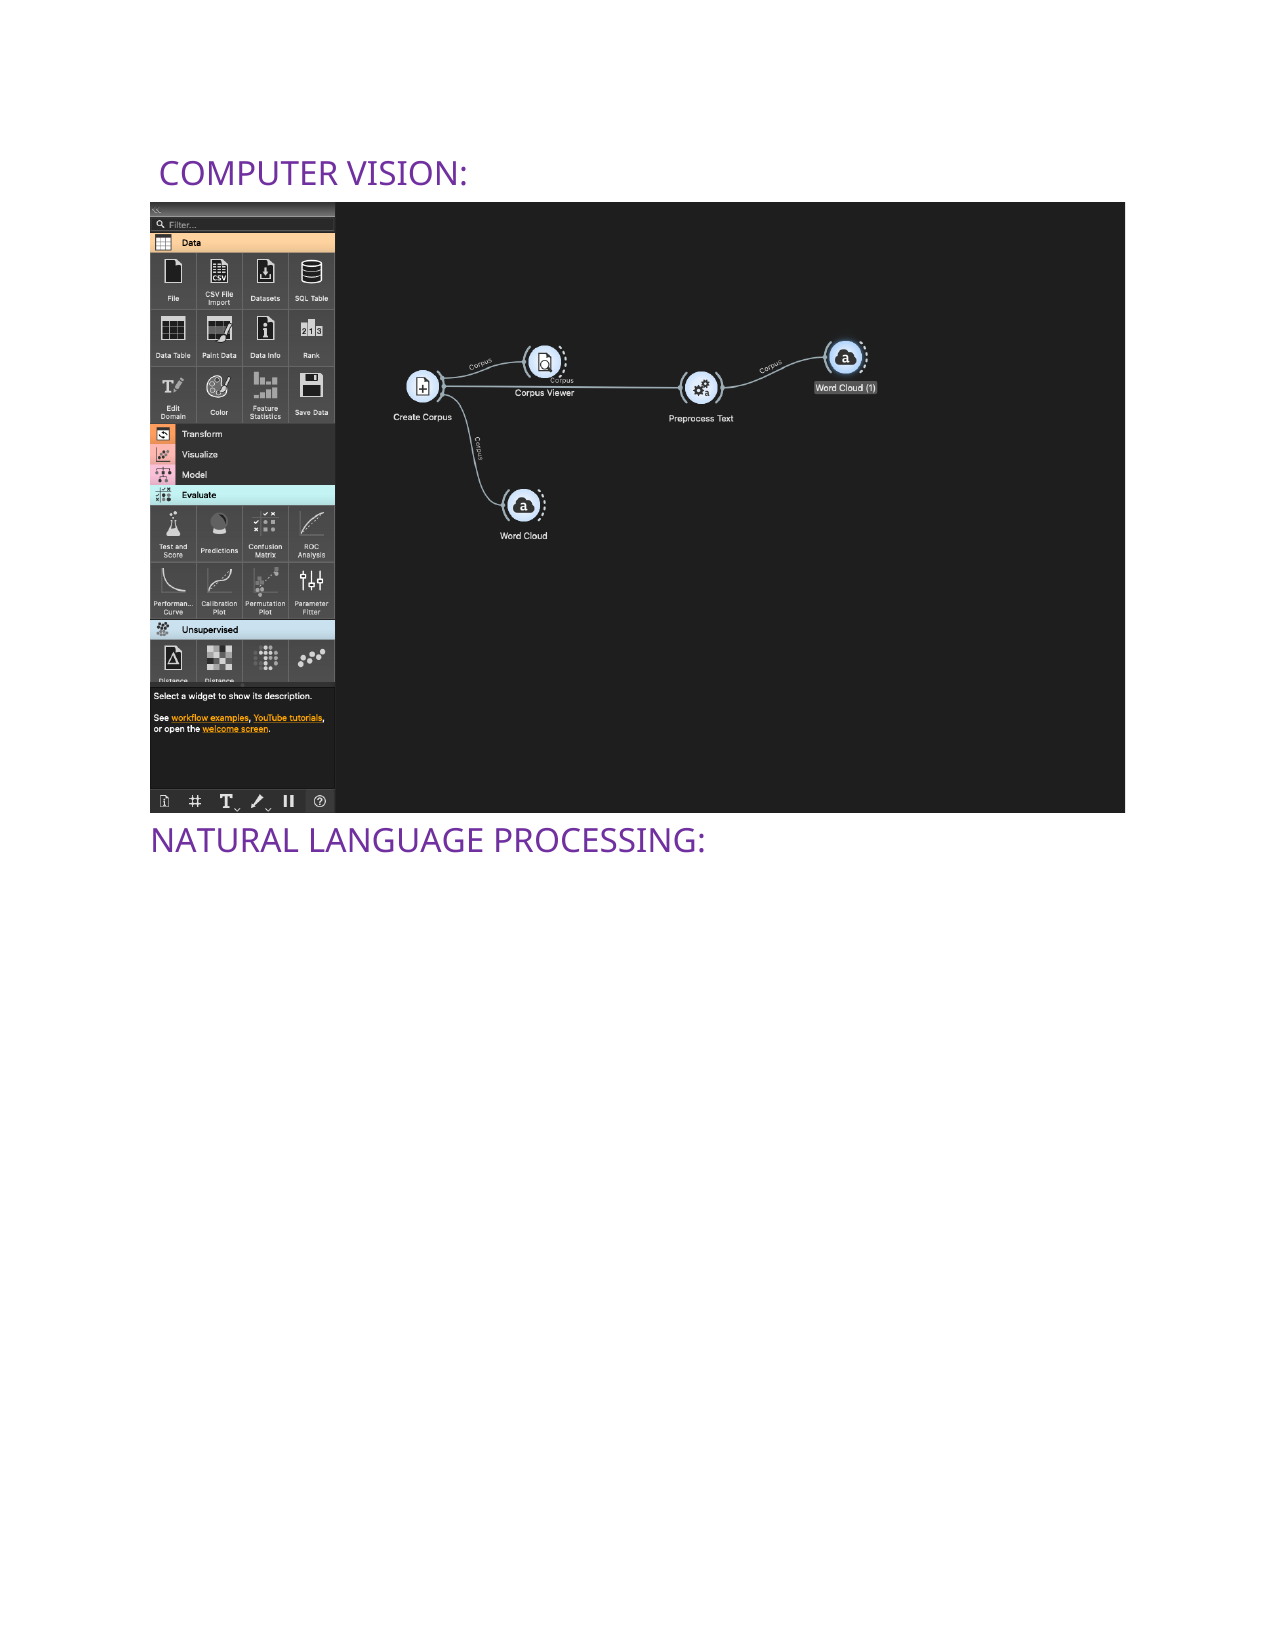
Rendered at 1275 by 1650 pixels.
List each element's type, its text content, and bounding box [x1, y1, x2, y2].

picture [150, 202, 1125, 813]
text NATURAL LANGUAGE PROCESSING: [150, 816, 1125, 862]
text COMPUTER VISION: [150, 150, 1125, 195]
